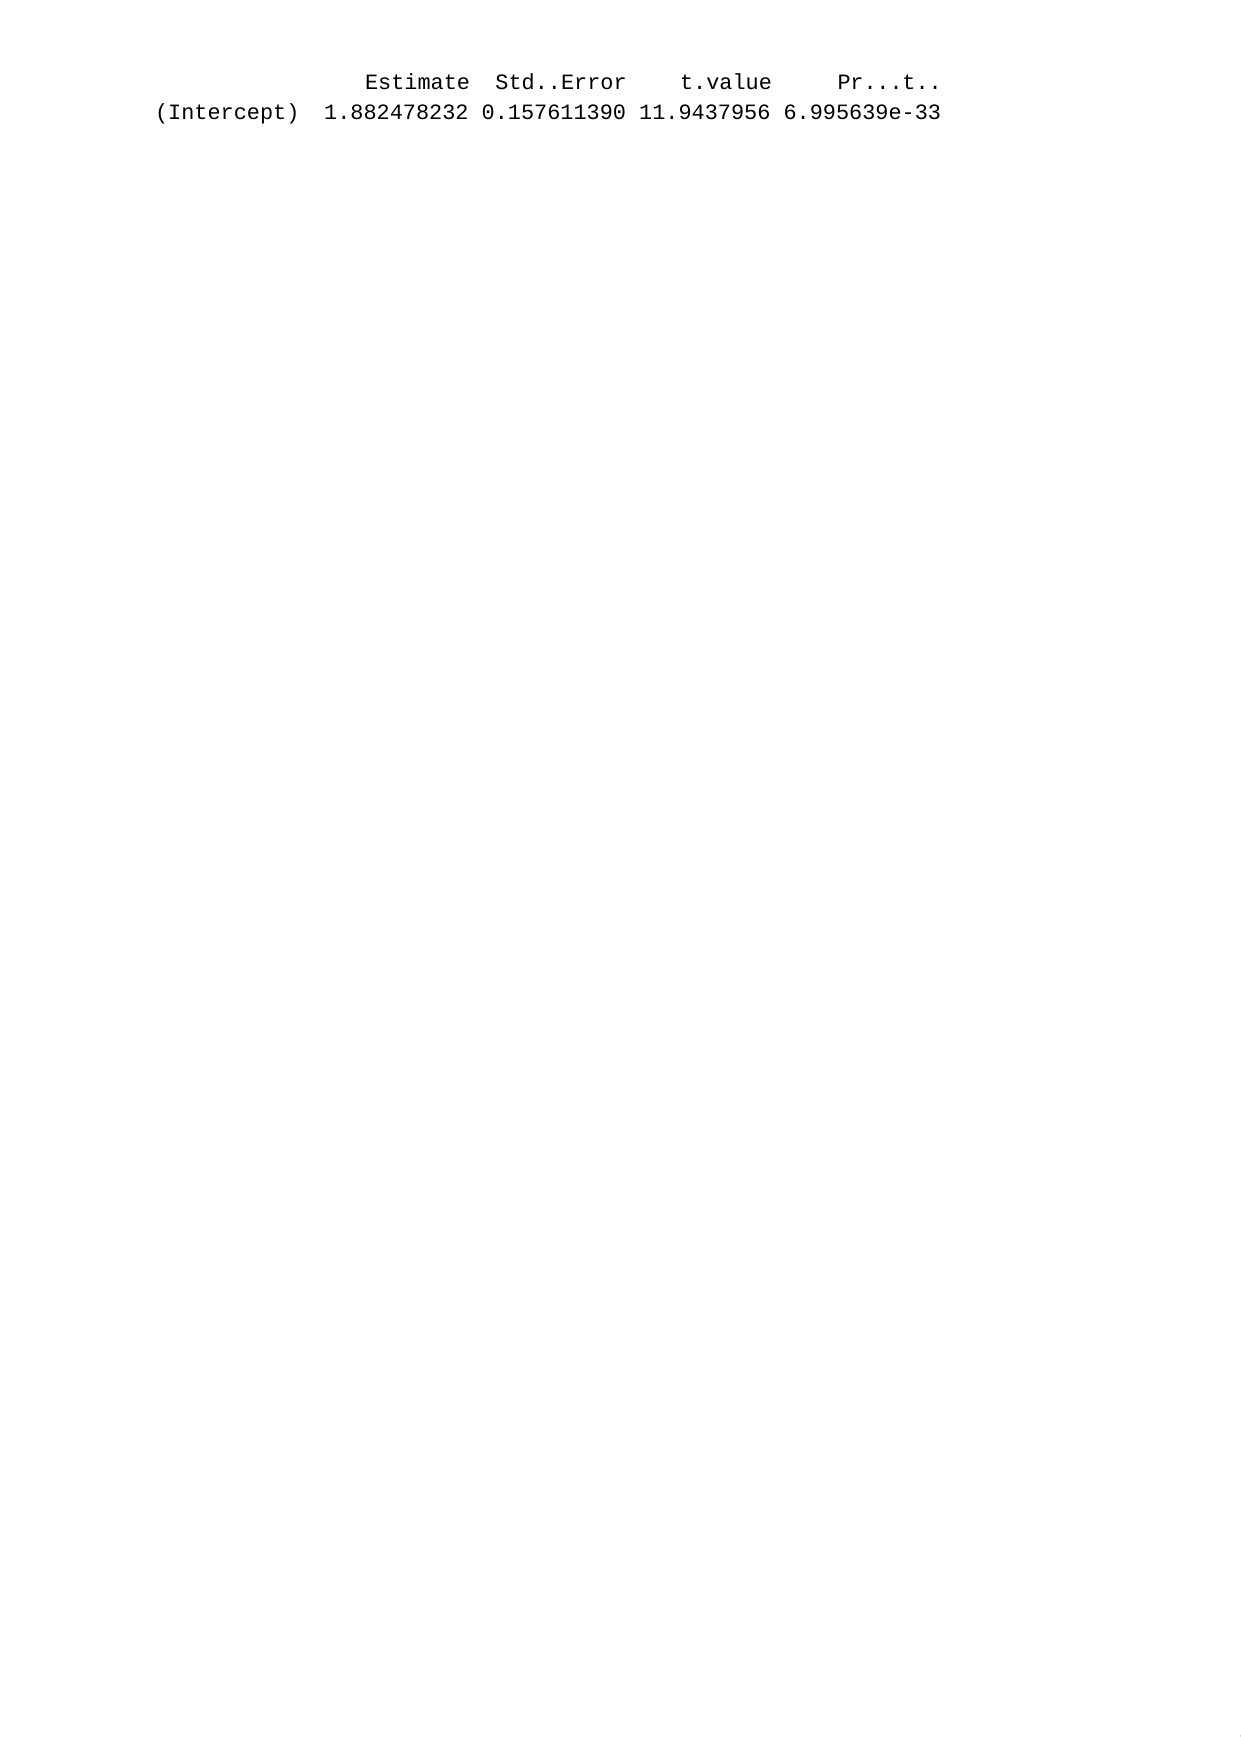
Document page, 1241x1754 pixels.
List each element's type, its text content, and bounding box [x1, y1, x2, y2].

text Estimate Std..Error t.value Pr...t.. (Intercept) 1.882478232 0.157611390 11.9437956 6.995639e-33 [155, 71, 942, 126]
